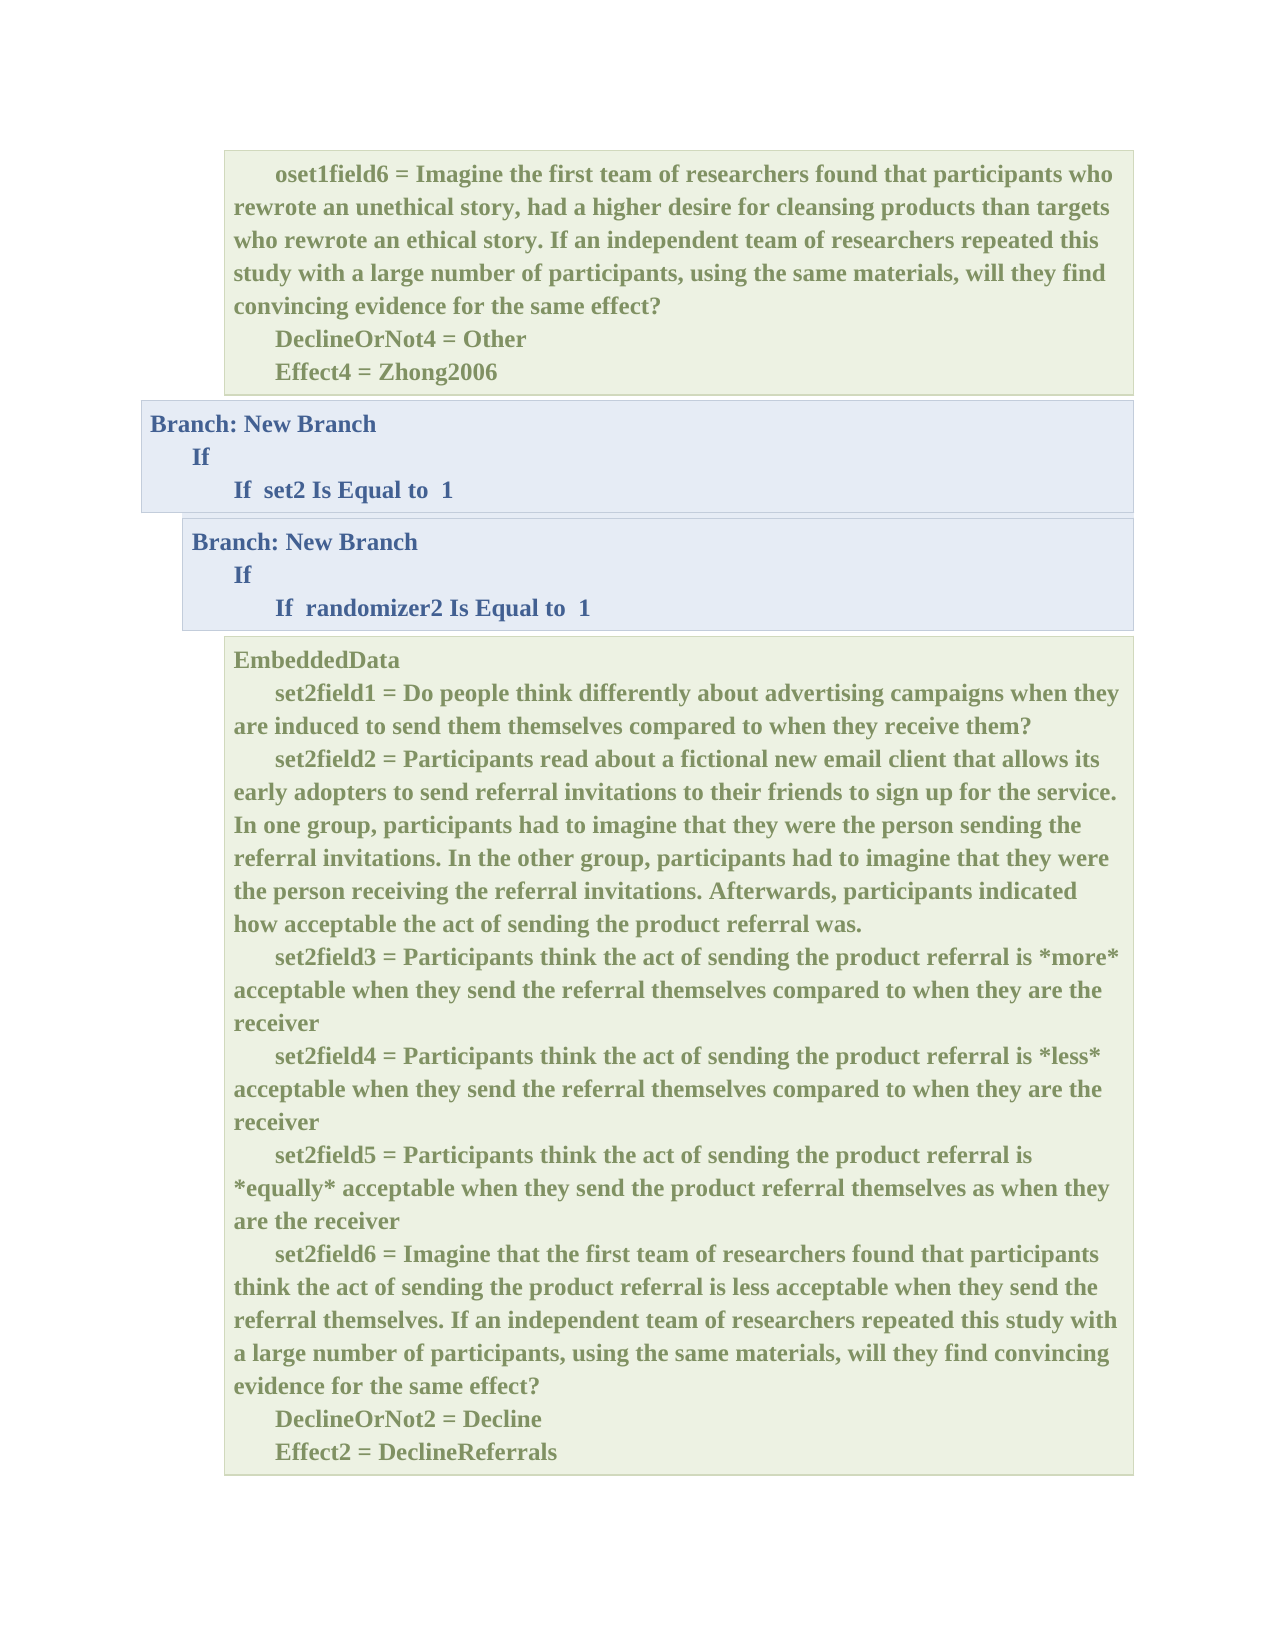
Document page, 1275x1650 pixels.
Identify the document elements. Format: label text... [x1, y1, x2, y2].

text EmbeddedData [225, 637, 1133, 668]
text DeclineOrNot2 = Decline [225, 1395, 1133, 1428]
text If set2 Is Equal to 1 [142, 466, 1133, 512]
text set2field1 = Do people think differently about advertising campaigns when they are induced to send them themselves compared to when they receive them? [225, 668, 1133, 734]
text DeclineOrNot4 = Other [225, 315, 1133, 348]
text If randomizer2 Is Equal to 1 [183, 584, 1133, 630]
text Effect2 = DeclineReferrals [225, 1428, 1133, 1474]
text set2field4 = Participants think the act of sending the product referral is *less* acceptable when they send the referral themselves compared to when they are the receiver [225, 1032, 1133, 1131]
text set2field3 = Participants think the act of sending the product referral is *more* acceptable when they send the referral themselves compared to when they are the receiver [225, 933, 1133, 1032]
text set2field5 = Participants think the act of sending the product referral is *equally* acceptable when they send the product referral themselves as when they are the receiver [225, 1131, 1133, 1230]
text oset1field6 = Imagine the first team of researchers found that participants who rewrote an unethical story, had a higher desire for cleansing products than targets who rewrote an ethical story. If an independent team of researchers repeated this study with a large number of participants, using the same materials, will they find convincing evidence for the same effect? [225, 151, 1133, 315]
text Branch: New Branch [183, 519, 1133, 551]
text If [183, 551, 1133, 584]
text If [142, 433, 1133, 466]
text set2field6 = Imagine that the first team of researchers found that participants think the act of sending the product referral is less acceptable when they send the referral themselves. If an independent team of researchers repeated this study with a large number of participants, using the same materials, will they find convincing evidence for the same effect? [225, 1230, 1133, 1395]
text set2field2 = Participants read about a fictional new email client that allows its early adopters to send referral invitations to their friends to sign up for the service. In one group, participants had to imagine that they were the person sending the referral invitations. In the other group, participants had to imagine that they were the person receiving the referral invitations. Afterwards, participants indicated how acceptable the act of sending the product referral was. [225, 734, 1133, 933]
text Effect4 = Zhong2006 [225, 348, 1133, 394]
text Branch: New Branch [142, 401, 1133, 433]
